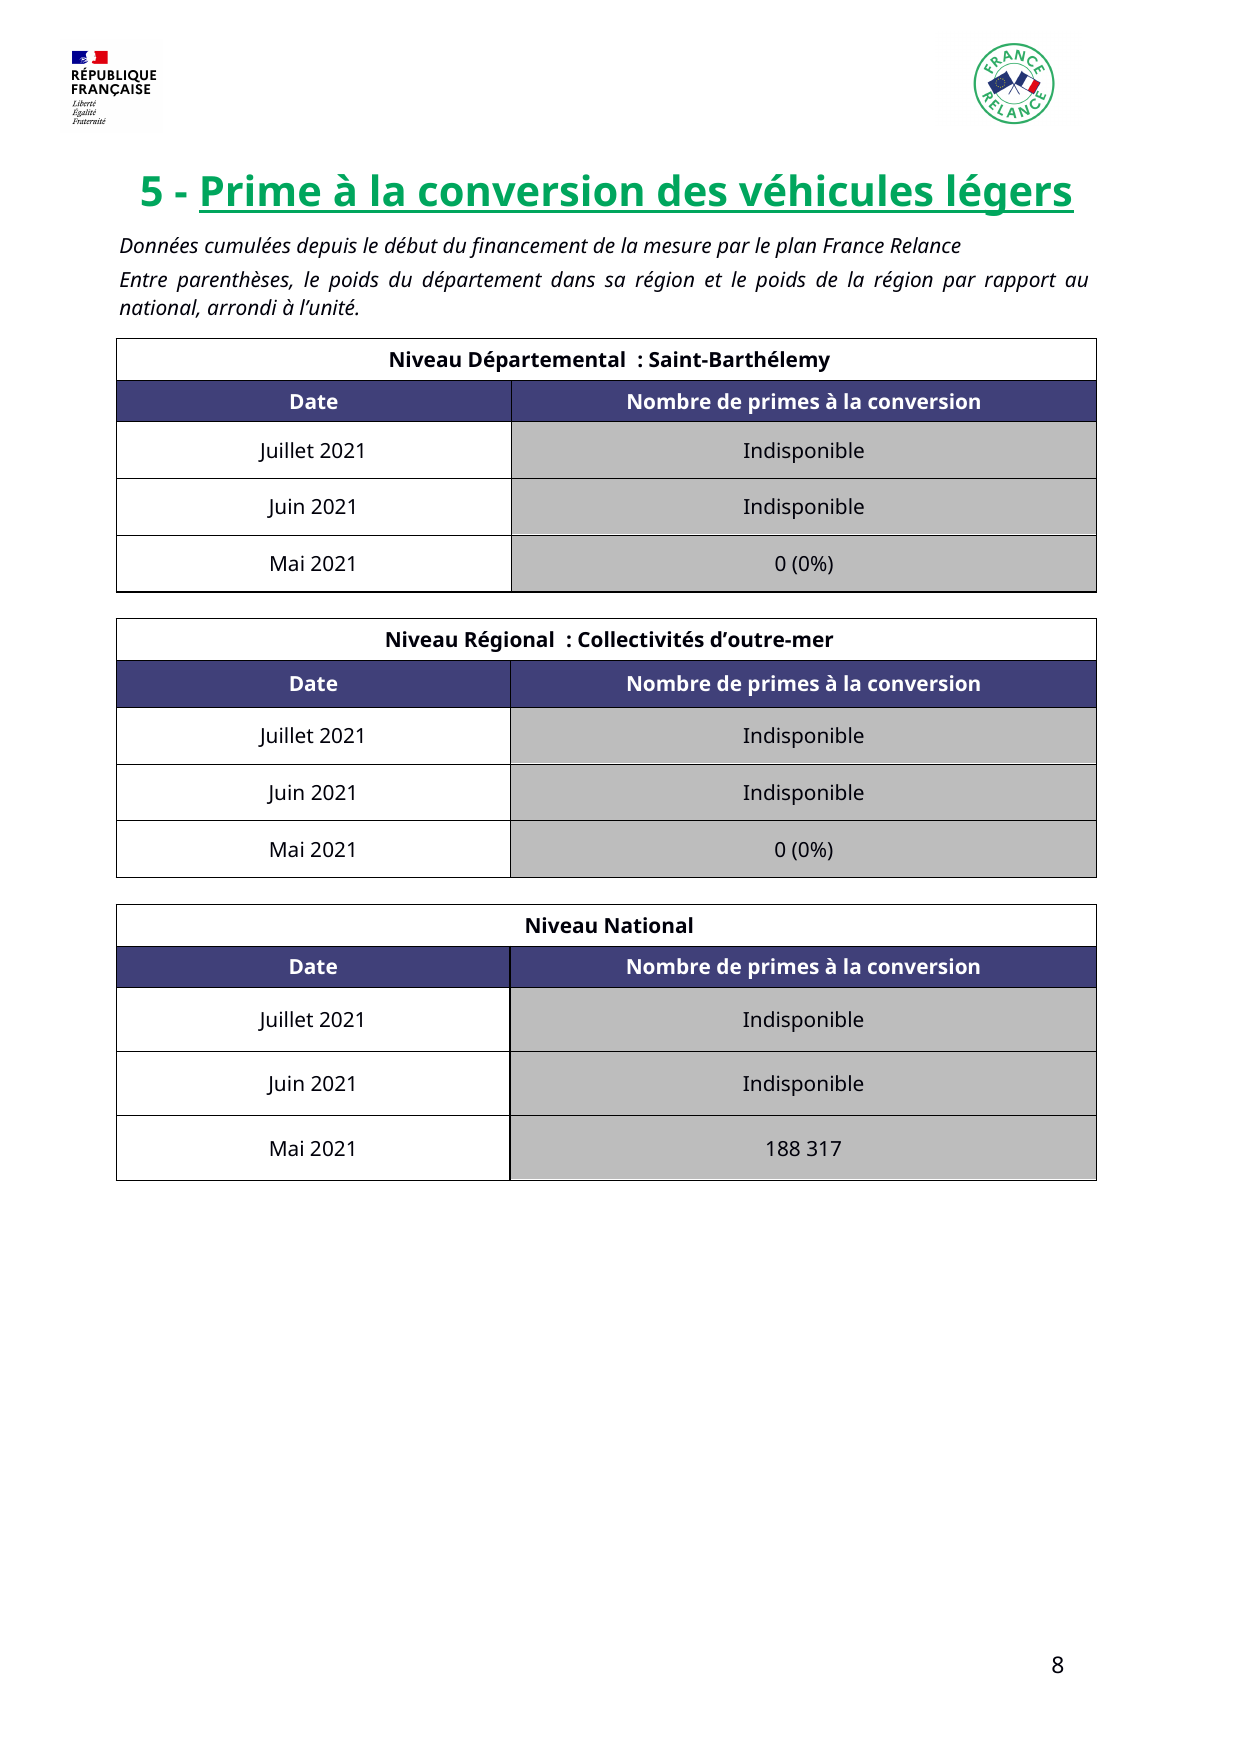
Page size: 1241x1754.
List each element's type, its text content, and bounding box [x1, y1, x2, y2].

table_cell Mai 2021 [117, 1116, 509, 1179]
text Entre parenthèses, le poids du département dans sa région et le poids de la région par rapport au national, arrondi à l’unité. [119, 265, 1094, 322]
table_cell Date [117, 661, 510, 707]
table_cell Indisponible [512, 479, 1096, 534]
table_cell Juin 2021 [117, 765, 510, 820]
table_cell Nombre de primes à la conversion [511, 661, 1096, 707]
table_cell Juillet 2021 [117, 422, 511, 478]
table_header Niveau Départemental : Saint-Barthélemy [117, 339, 1096, 380]
table_cell Indisponible [511, 765, 1096, 820]
table_header Niveau Régional : Collectivités d’outre-mer [117, 619, 1096, 660]
table_cell Juillet 2021 [117, 708, 510, 763]
table_cell Juin 2021 [117, 1052, 509, 1115]
table_cell Date [117, 381, 511, 421]
table_cell Juillet 2021 [117, 988, 509, 1051]
table_cell Juin 2021 [117, 479, 511, 534]
table_cell Nombre de primes à la conversion [511, 947, 1096, 987]
table_cell 188 317 [511, 1116, 1096, 1179]
table_cell Indisponible [511, 988, 1096, 1051]
table_cell 0 (0%) [511, 821, 1096, 877]
table_cell 0 (0%) [512, 536, 1096, 591]
picture [60, 39, 164, 133]
picture [935, 31, 1082, 126]
table_cell Nombre de primes à la conversion [512, 381, 1096, 421]
table_cell Mai 2021 [117, 536, 511, 591]
table_cell Indisponible [512, 422, 1096, 478]
table_header Niveau National [117, 905, 1096, 946]
table_cell Indisponible [511, 1052, 1096, 1115]
table_cell Mai 2021 [117, 821, 510, 877]
table_cell Date [117, 947, 509, 987]
subtitle 5 - Prime à la conversion des véhicules légers [119, 162, 1094, 219]
text Données cumulées depuis le début du financement de la mesure par le plan France Relance [119, 231, 1094, 260]
table_cell Indisponible [511, 708, 1096, 763]
